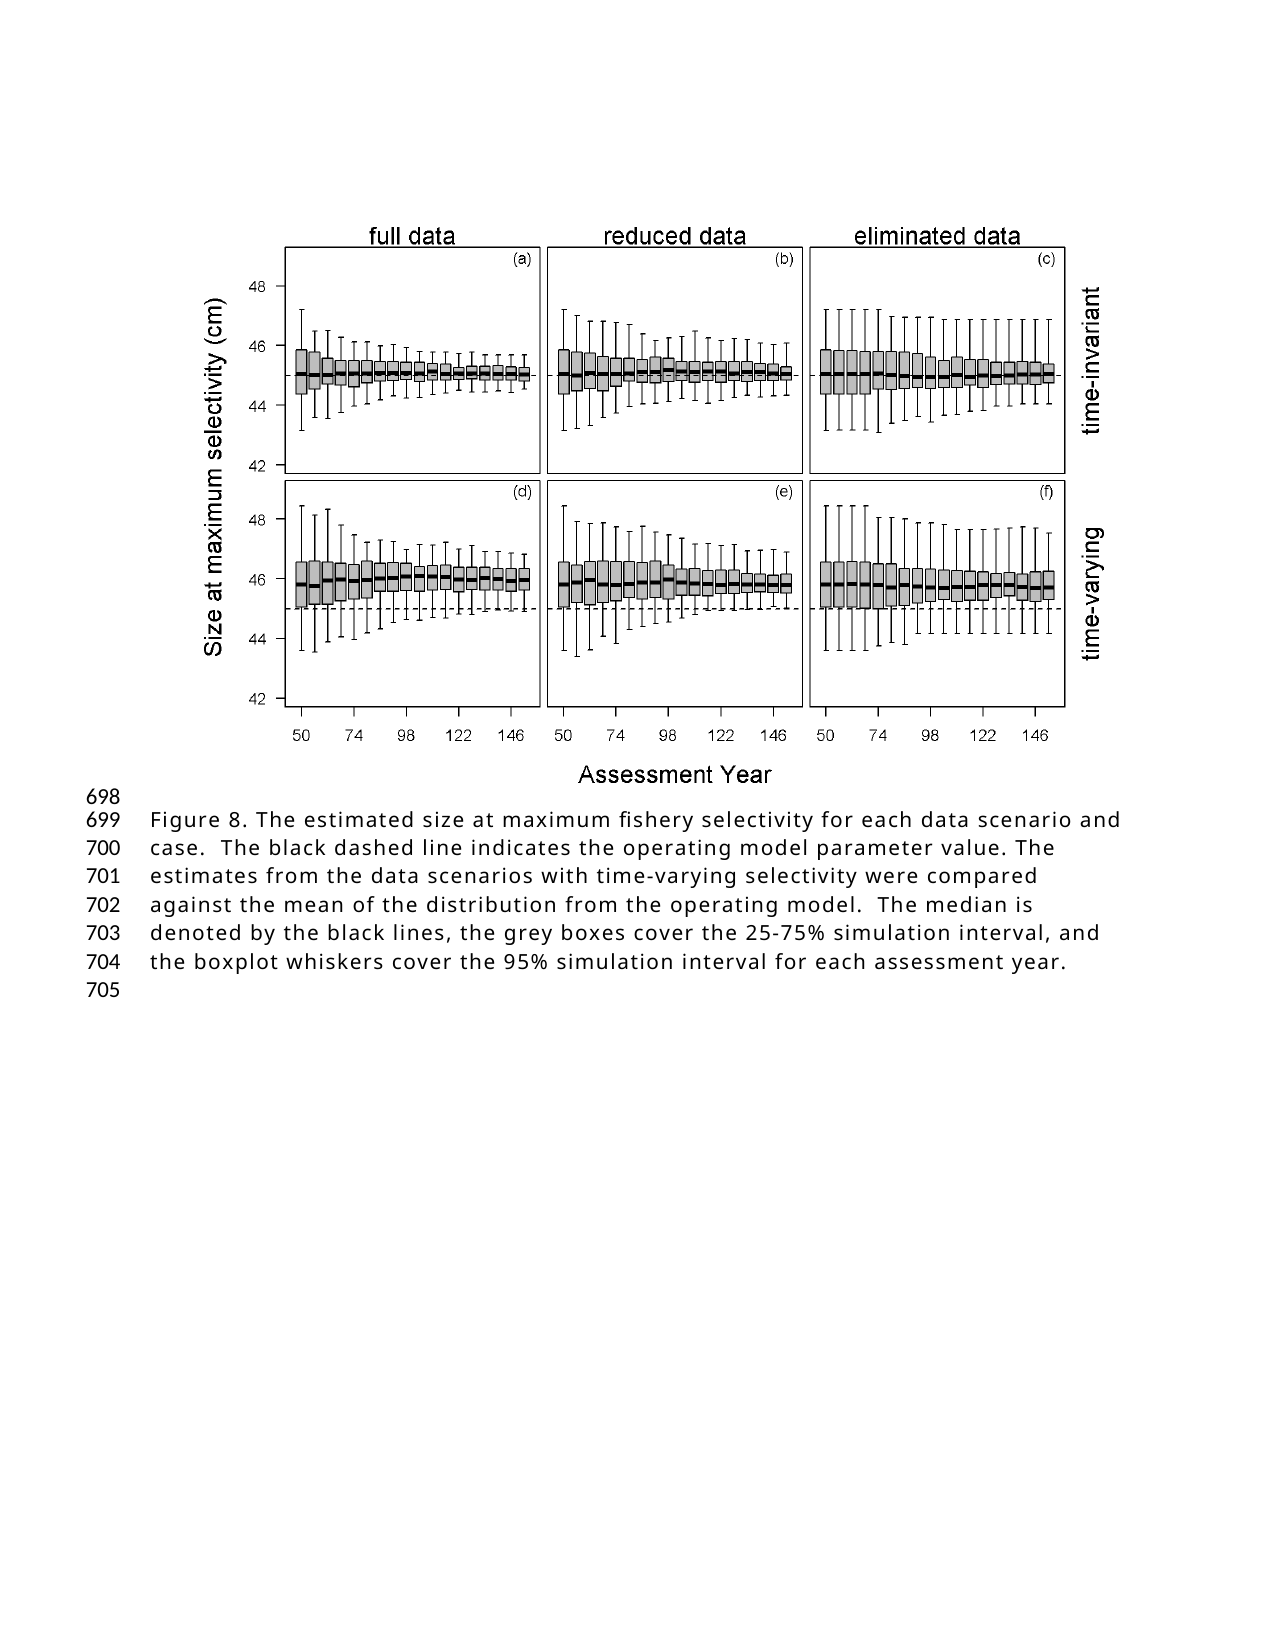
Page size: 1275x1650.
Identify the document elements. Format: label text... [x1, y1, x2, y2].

picture [187, 150, 1163, 805]
